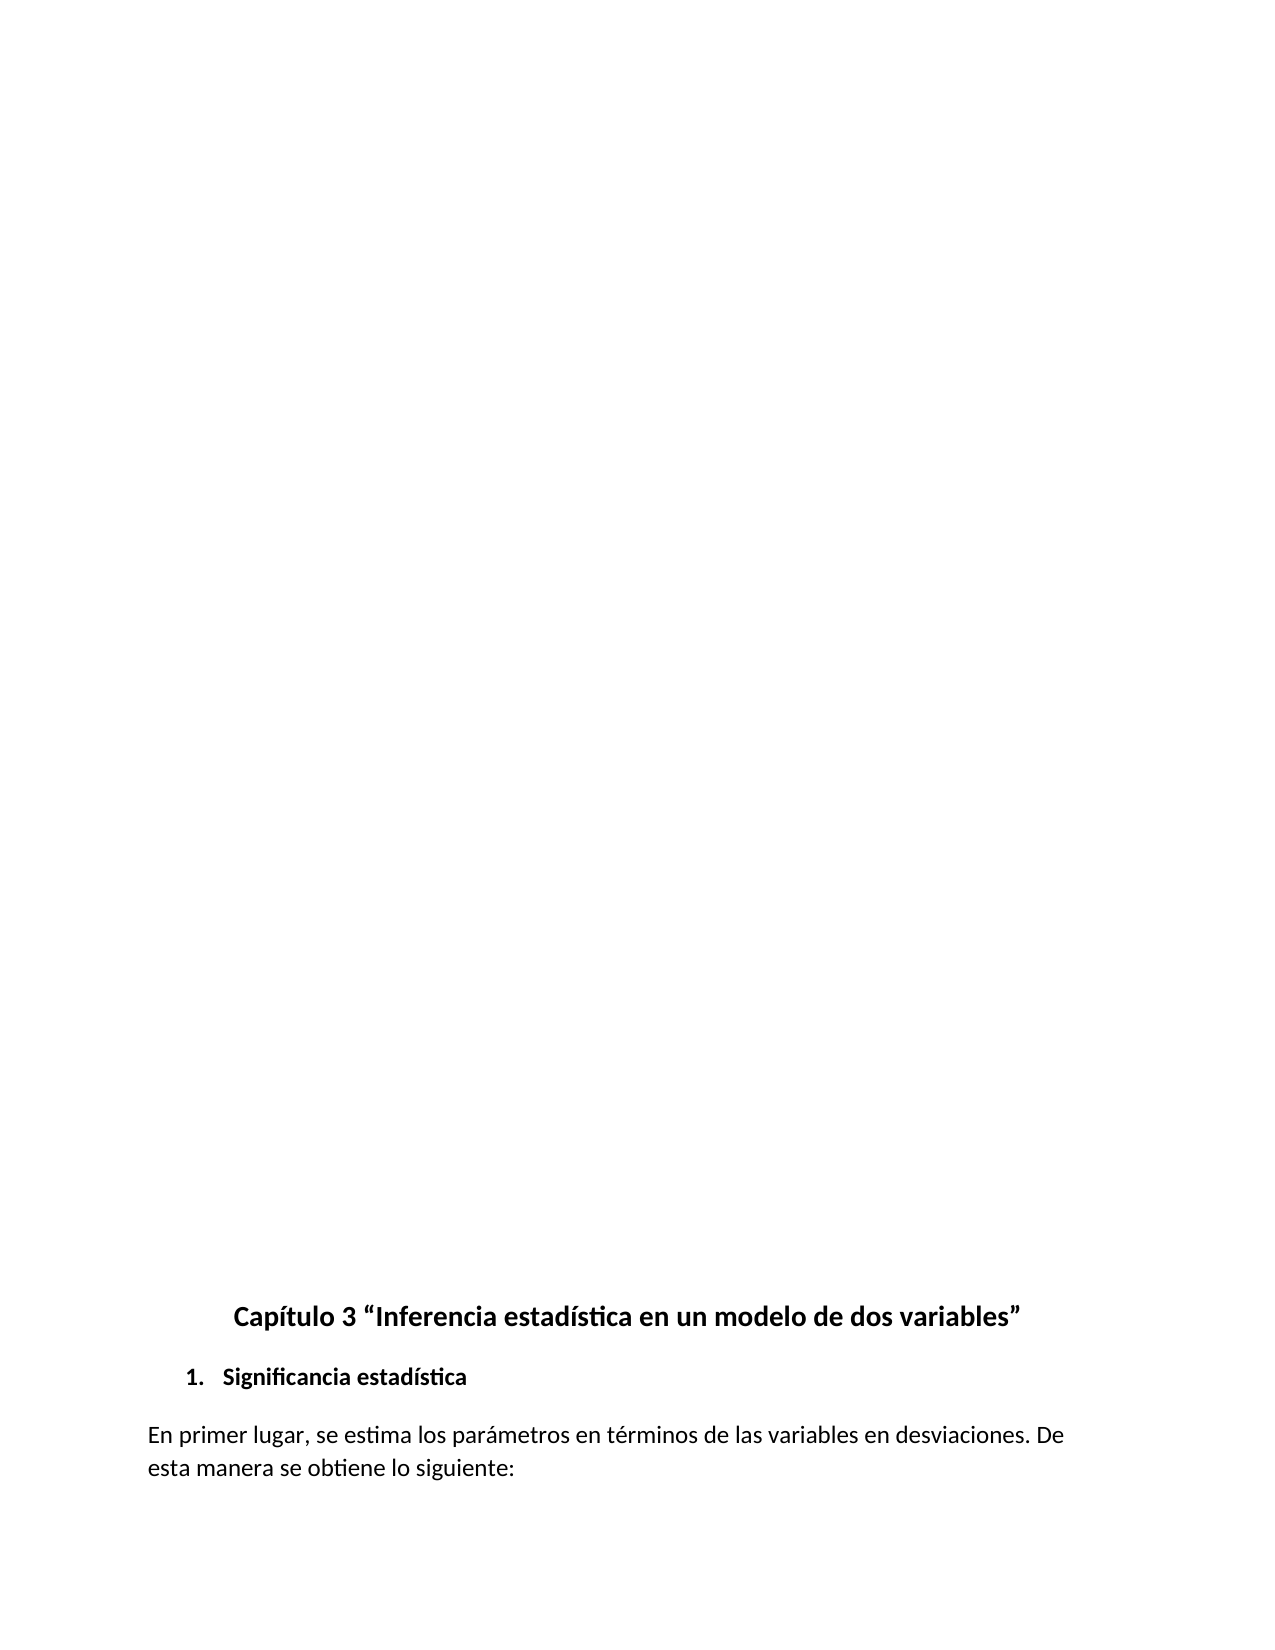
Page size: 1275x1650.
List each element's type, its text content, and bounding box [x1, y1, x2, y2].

text Capítulo 3 “Inferencia estadística en un modelo de dos variables” [148, 1298, 1107, 1333]
list Significancia estadística [185, 1361, 1107, 1392]
text En primer lugar, se estima los parámetros en términos de las variables en desviaciones. De esta manera se obtiene lo siguiente: [148, 1419, 1107, 1482]
